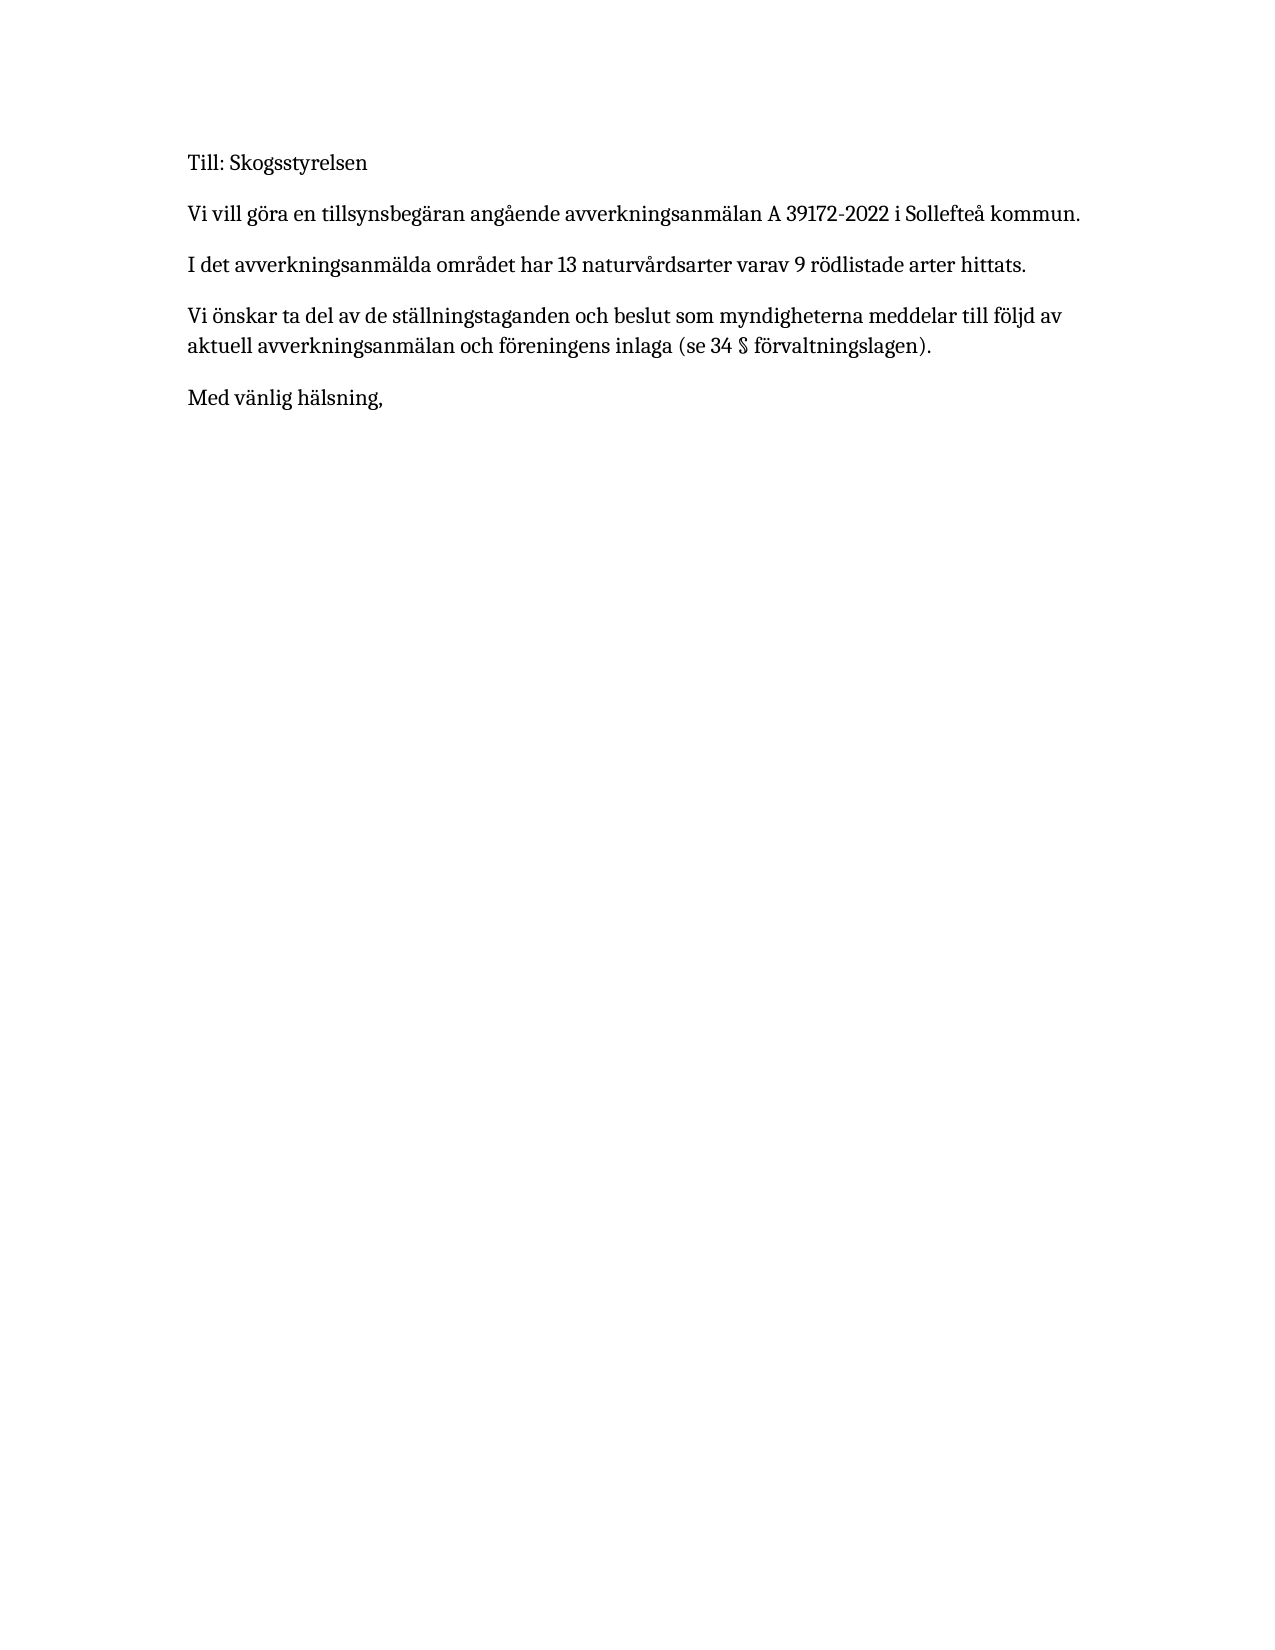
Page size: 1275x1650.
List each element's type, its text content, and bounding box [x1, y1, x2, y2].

text I det avverkningsanmälda området har 13 naturvårdsarter varav 9 rödlistade arter hittats. [187, 252, 1087, 278]
text Vi vill göra en tillsynsbegäran angående avverkningsanmälan A 39172-2022 i Sollefteå kommun. [187, 201, 1087, 227]
text Vi önskar ta del av de ställningstaganden och beslut som myndigheterna meddelar till följd av aktuell avverkningsanmälan och föreningens inlaga (se 34 § förvaltningslagen). [187, 303, 1087, 360]
text Till: Skogsstyrelsen [187, 150, 1087, 176]
text Med vänlig hälsning, [187, 384, 1087, 441]
